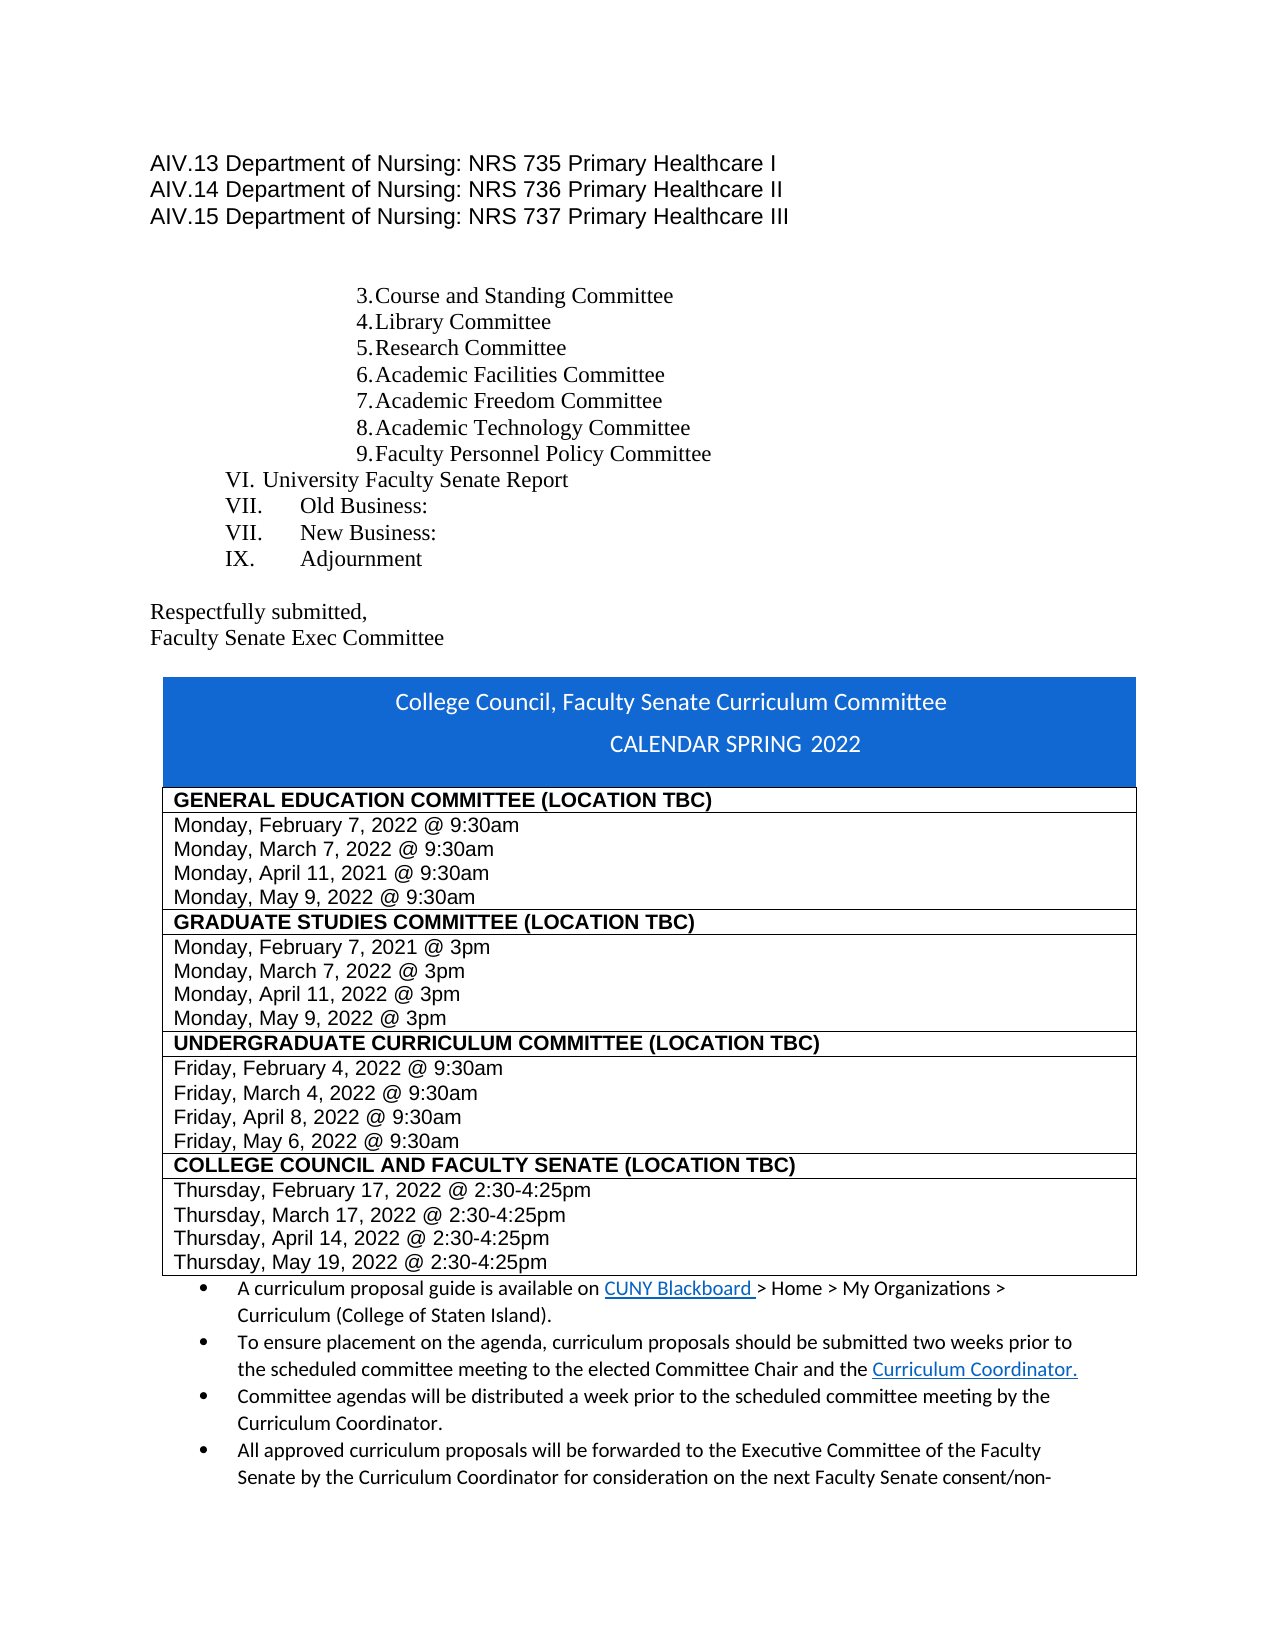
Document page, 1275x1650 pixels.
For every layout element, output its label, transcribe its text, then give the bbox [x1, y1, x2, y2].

list Committee agendas will be distributed a week prior to the scheduled committee meeting by the Curriculum Coordinator. [200, 1383, 1087, 1436]
table_cell GENERAL EDUCATION COMMITTEE (LOCATION TBC) [163, 788, 1136, 812]
text AIV.14 Department of Nursing: NRS 736 Primary Healthcare II [150, 176, 1125, 203]
list Research Committee [356, 334, 1125, 361]
text AIV.13 Department of Nursing: NRS 735 Primary Healthcare I [150, 150, 1125, 176]
table_cell COLLEGE COUNCIL AND FACULTY SENATE (LOCATION TBC) [163, 1154, 1136, 1178]
list Library Committee [356, 308, 1125, 334]
list Academic Freedom Committee [356, 387, 1125, 413]
list Academic Facilities Committee [356, 361, 1125, 387]
list Old Business: [225, 493, 1125, 519]
list Academic Technology Committee [356, 413, 1125, 440]
list University Faculty Senate Report [225, 466, 1125, 493]
table_cell Friday, February 4, 2022 @ 9:30am Friday, March 4, 2022 @ 9:30am Friday, April 8, 2022 @ 9:30am Friday, May 6, 2022 @ 9:30am [163, 1057, 1136, 1153]
table_cell Monday, February 7, 2021 @ 3pm Monday, March 7, 2022 @ 3pm Monday, April 11, 2022 @ 3pm Monday, May 9, 2022 @ 3pm [163, 935, 1136, 1031]
text Respectfully submitted, [150, 598, 1125, 624]
text Faculty Senate Exec Committee [150, 624, 1125, 651]
table_cell Monday, February 7, 2022 @ 9:30am Monday, March 7, 2022 @ 9:30am Monday, April 11, 2021 @ 9:30am Monday, May 9, 2022 @ 9:30am [163, 813, 1136, 909]
table_cell Thursday, February 17, 2022 @ 2:30-4:25pm Thursday, March 17, 2022 @ 2:30-4:25pm Thursday, April 14, 2022 @ 2:30-4:25pm Thursday, May 19, 2022 @ 2:30-4:25pm [163, 1179, 1136, 1274]
text AIV.15 Department of Nursing: NRS 737 Primary Healthcare III [150, 203, 1125, 229]
table_header College Council, Faculty Senate Curriculum Committee CALENDAR SPRING 2022 [163, 677, 1136, 787]
list Course and Standing Committee [356, 282, 1125, 308]
table_cell UNDERGRADUATE CURRICULUM COMMITTEE (LOCATION TBC) [163, 1032, 1136, 1056]
list To ensure placement on the agenda, curriculum proposals should be submitted two weeks prior to the scheduled committee meeting to the elected Committee Chair and the Curriculum Coordinator. [200, 1329, 1094, 1382]
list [200, 1437, 1080, 1489]
text IX. Adjournment [150, 545, 1125, 572]
list A curriculum proposal guide is available on CUNY Blackboard > Home > My Organizations > Curriculum (College of Staten Island). [200, 1276, 1011, 1328]
list Faculty Personnel Policy Committee [356, 440, 1125, 466]
text VII. New Business: [187, 519, 1125, 545]
table_cell GRADUATE STUDIES COMMITTEE (LOCATION TBC) [163, 910, 1136, 934]
